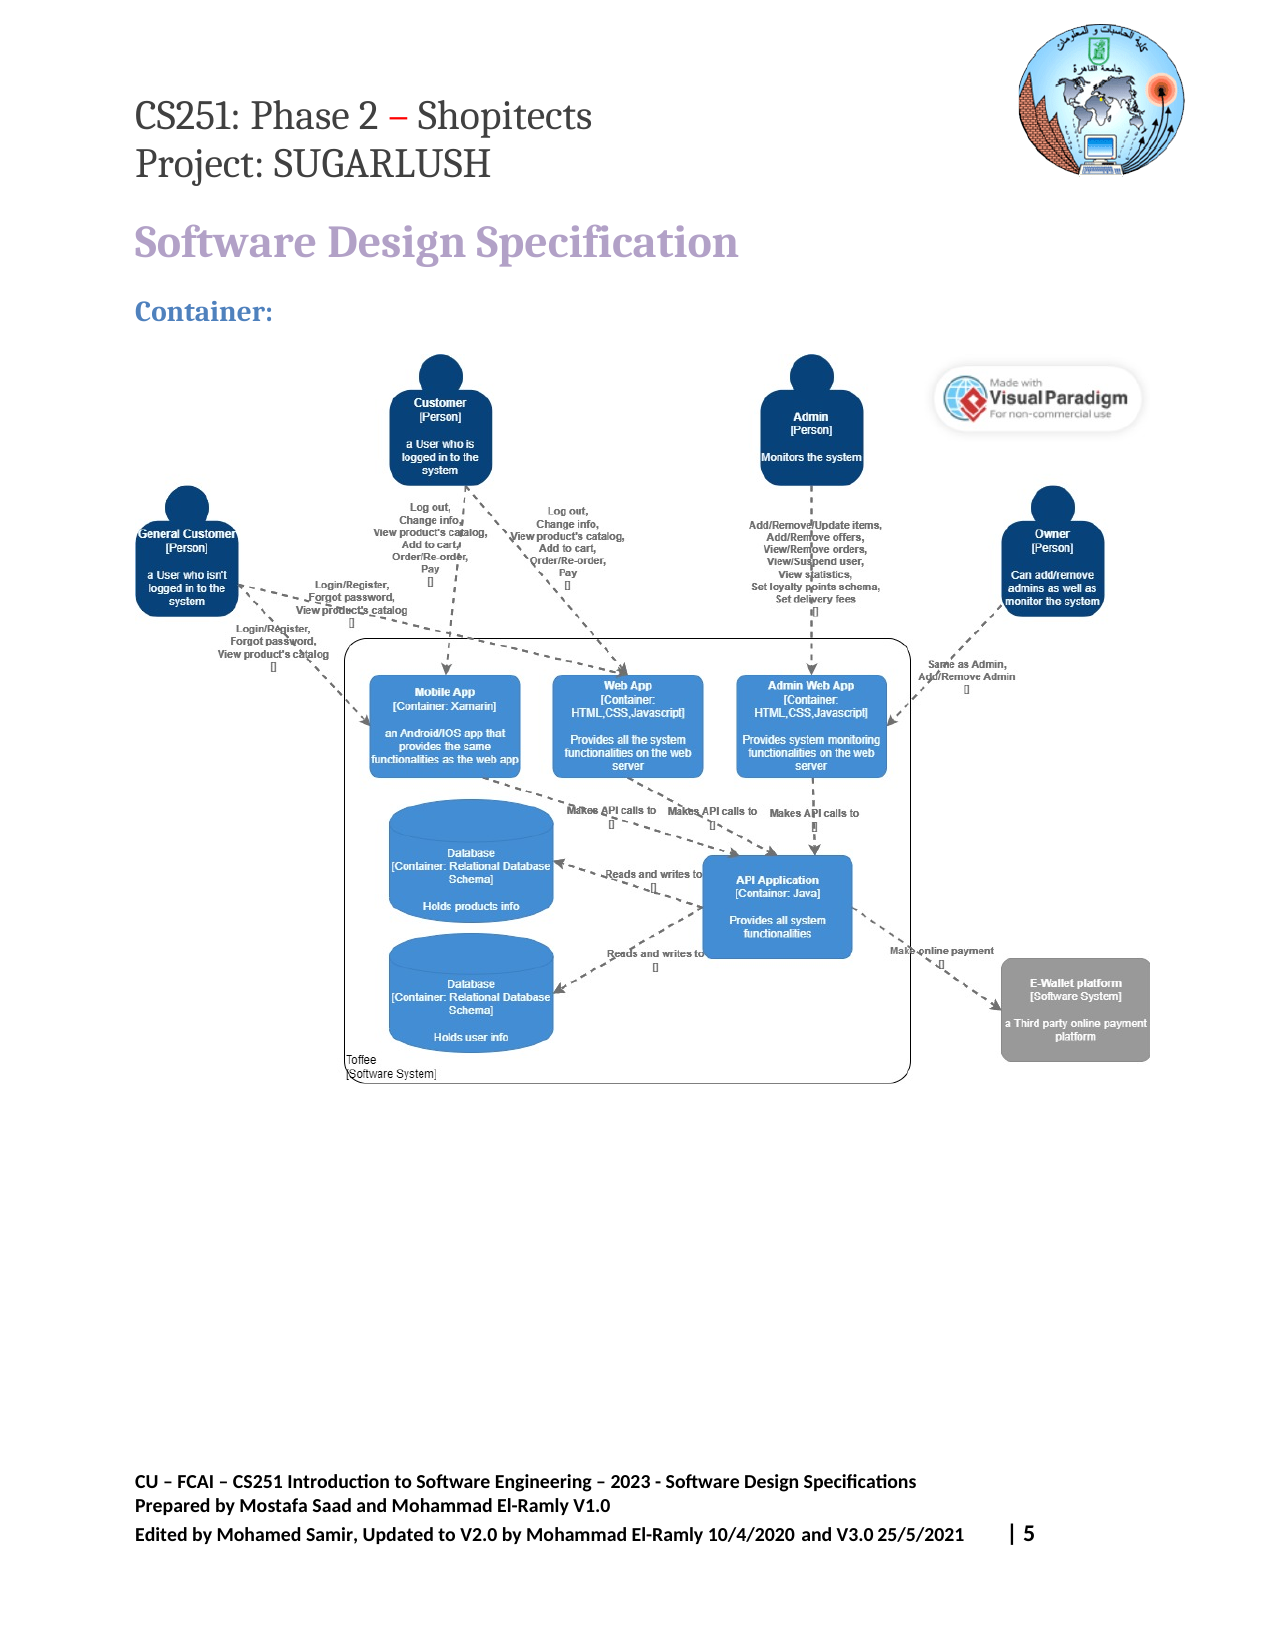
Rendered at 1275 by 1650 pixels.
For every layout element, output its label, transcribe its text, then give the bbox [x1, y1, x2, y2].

text Container: [135, 295, 1152, 329]
picture [1018, 24, 1186, 180]
picture [135, 354, 1150, 1084]
